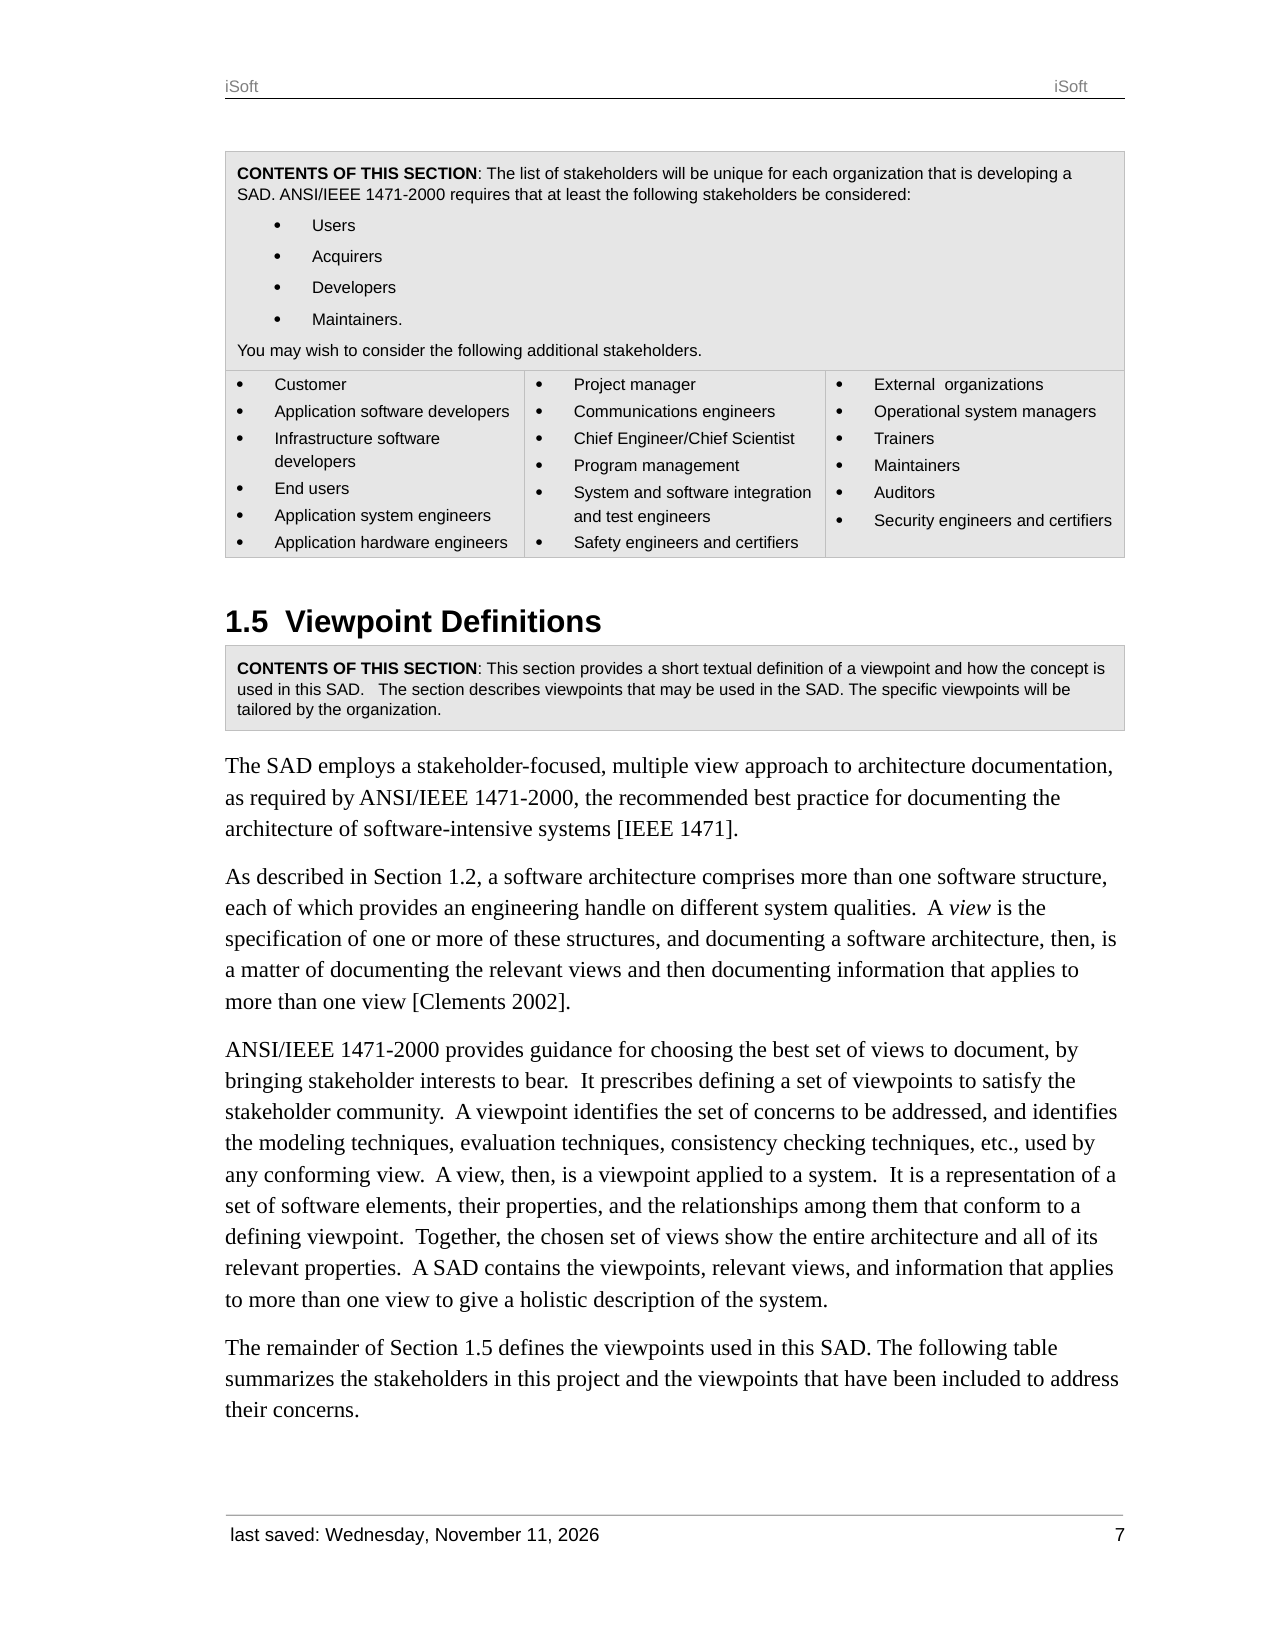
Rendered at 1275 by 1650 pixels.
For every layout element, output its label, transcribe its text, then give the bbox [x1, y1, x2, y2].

table_header CONTENTS OF THIS SECTION: The list of stakeholders will be unique for each organization that is developing a SAD. ANSI/IEEE 1471-2000 requires that at least the following stakeholders be considered: Users Acquirers Developers Maintainers. You may wish to consider the following additional stakeholders. [226, 152, 1124, 370]
subtitle Viewpoint Definitions [225, 599, 1125, 639]
text The remainder of Section 1.5 defines the viewpoints used in this SAD. The following table summarizes the stakeholders in this project and the viewpoints that have been included to address their concerns. [225, 1329, 1125, 1422]
text As described in Section 1.2, a software architecture comprises more than one software structure, each of which provides an engineering handle on different system qualities. A view is the specification of one or more of these structures, and documenting a software architecture, then, is a matter of documenting the relevant views and then documenting information that applies to more than one view [Clements 2002]. [225, 858, 1125, 1014]
table_cell Project manager Communications engineers Chief Engineer/Chief Scientist Program management System and software integration and test engineers Safety engineers and certifiers [525, 371, 825, 557]
table_header CONTENTS OF THIS SECTION: This section provides a short textual definition of a viewpoint and how the concept is used in this SAD. The section describes viewpoints that may be used in the SAD. The specific viewpoints will be tailored by the organization. [226, 646, 1124, 730]
table_cell External organizations Operational system managers Trainers Maintainers Auditors Security engineers and certifiers [826, 371, 1124, 557]
table_cell Customer Application software developers Infrastructure software developers End users Application system engineers Application hardware engineers [226, 371, 524, 557]
text ANSI/IEEE 1471-2000 provides guidance for choosing the best set of views to document, by bringing stakeholder interests to bear. It prescribes defining a set of viewpoints to satisfy the stakeholder community. A viewpoint identifies the set of concerns to be addressed, and identifies the modeling techniques, evaluation techniques, consistency checking techniques, etc., used by any conforming view. A view, then, is a viewpoint applied to a system. It is a representation of a set of software elements, their properties, and the relationships among them that conform to a defining viewpoint. Together, the chosen set of views show the entire architecture and all of its relevant properties. A SAD contains the viewpoints, relevant views, and information that applies to more than one view to give a holistic description of the system. [225, 1031, 1125, 1312]
text The SAD employs a stakeholder-focused, multiple view approach to architecture documentation, as required by ANSI/IEEE 1471-2000, the recommended best practice for documenting the architecture of software-intensive systems [IEEE 1471]. [225, 747, 1125, 841]
